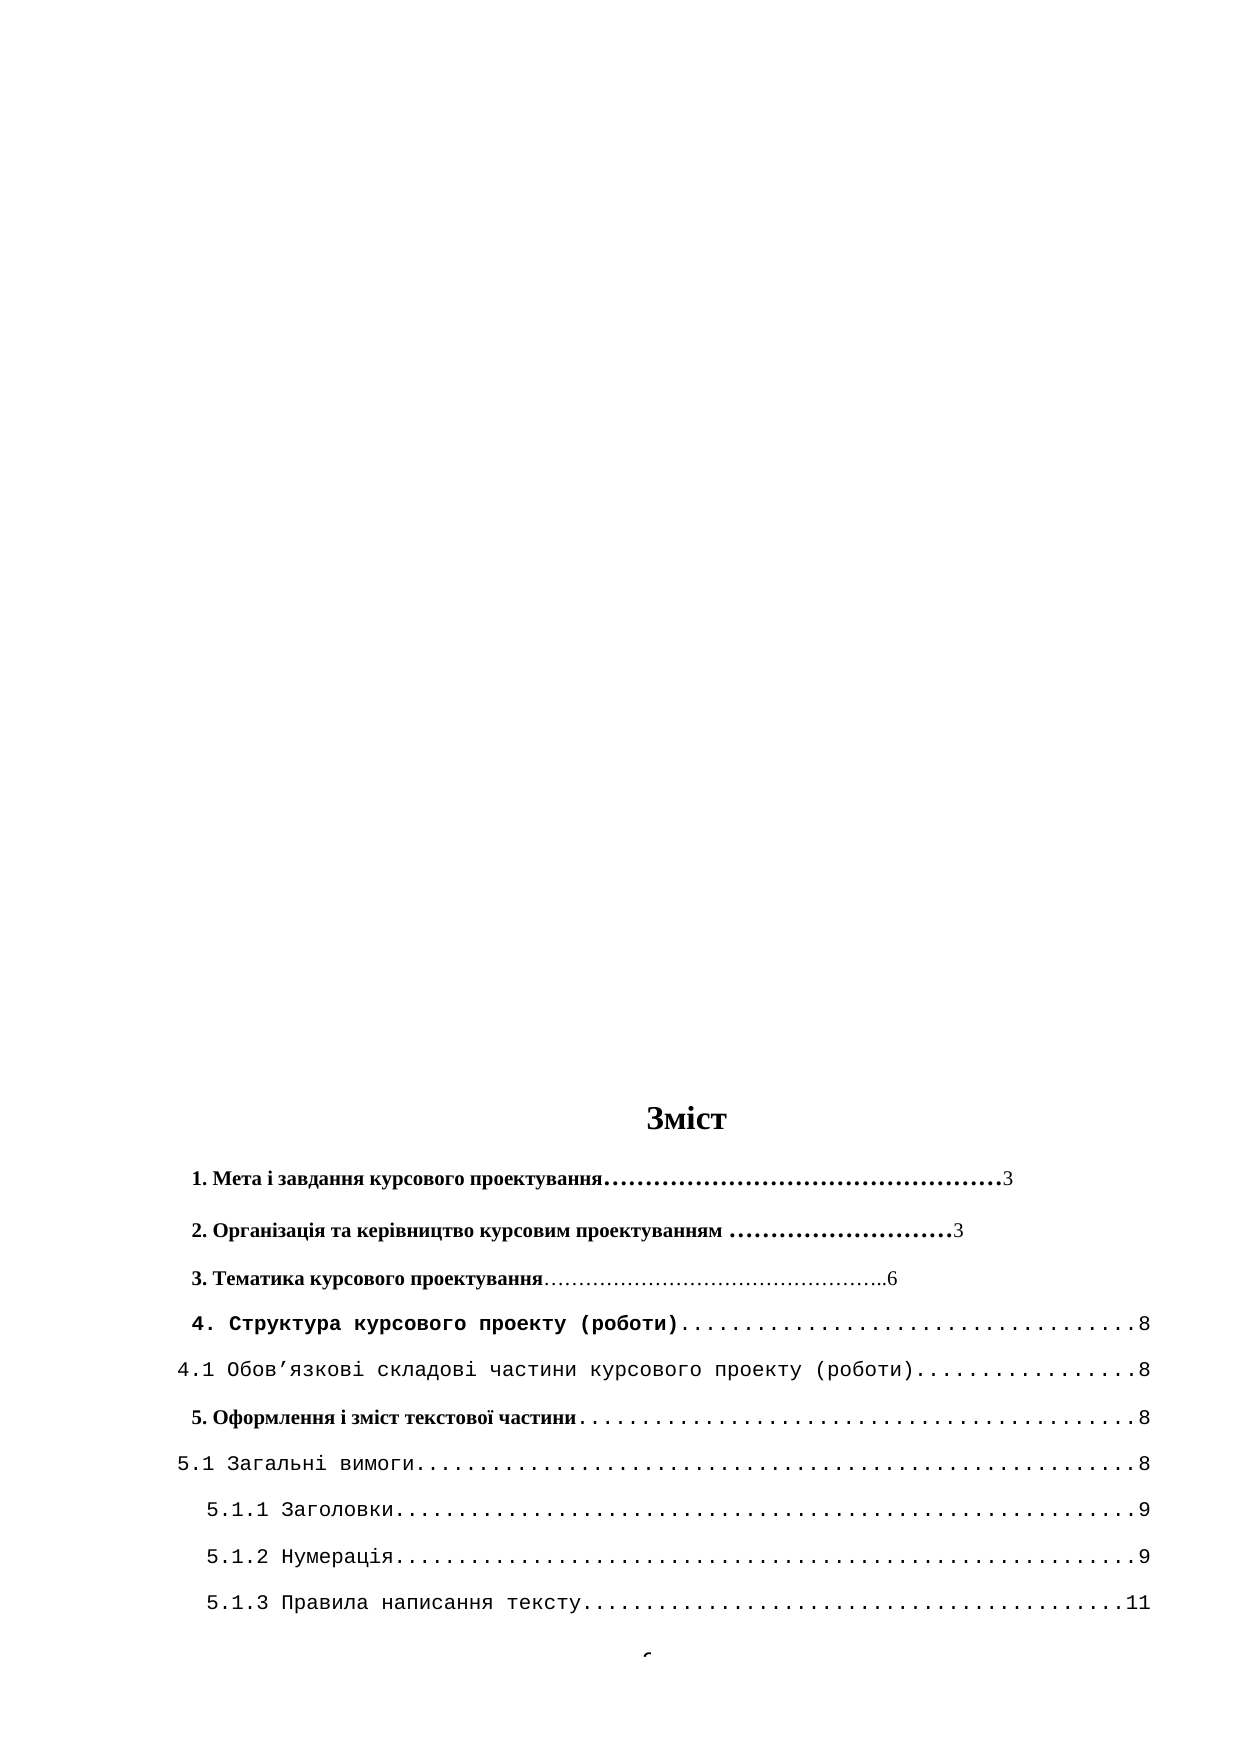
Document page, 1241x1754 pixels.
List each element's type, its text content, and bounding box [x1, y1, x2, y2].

text 5.1.3 Правила написання тексту 11 [206, 1592, 1181, 1615]
text 5.1.1 Заголовки 9 [206, 1499, 1181, 1523]
text 2. Організація та керівництво курсовим проектуванням ………………………3 [148, 1214, 1181, 1243]
text 5.1 Загальні вимоги 8 [177, 1453, 1181, 1477]
text 5. Оформлення і зміст текстової частини 8 [148, 1405, 1181, 1431]
text Зміст [148, 1099, 1181, 1137]
text 3. Тематика курсового проектування…………………………………………..6 [148, 1266, 1181, 1290]
text 4.1 Обов’язкові складові частини курсового проекту (роботи) 8 [177, 1359, 1181, 1382]
text 5.1.2 Нумерація 9 [206, 1546, 1181, 1569]
text 1. Мета і завдання курсового проектування…………………………………………3 [148, 1162, 1181, 1191]
text 4. Структура курсового проекту (роботи) 8 [148, 1312, 1181, 1336]
